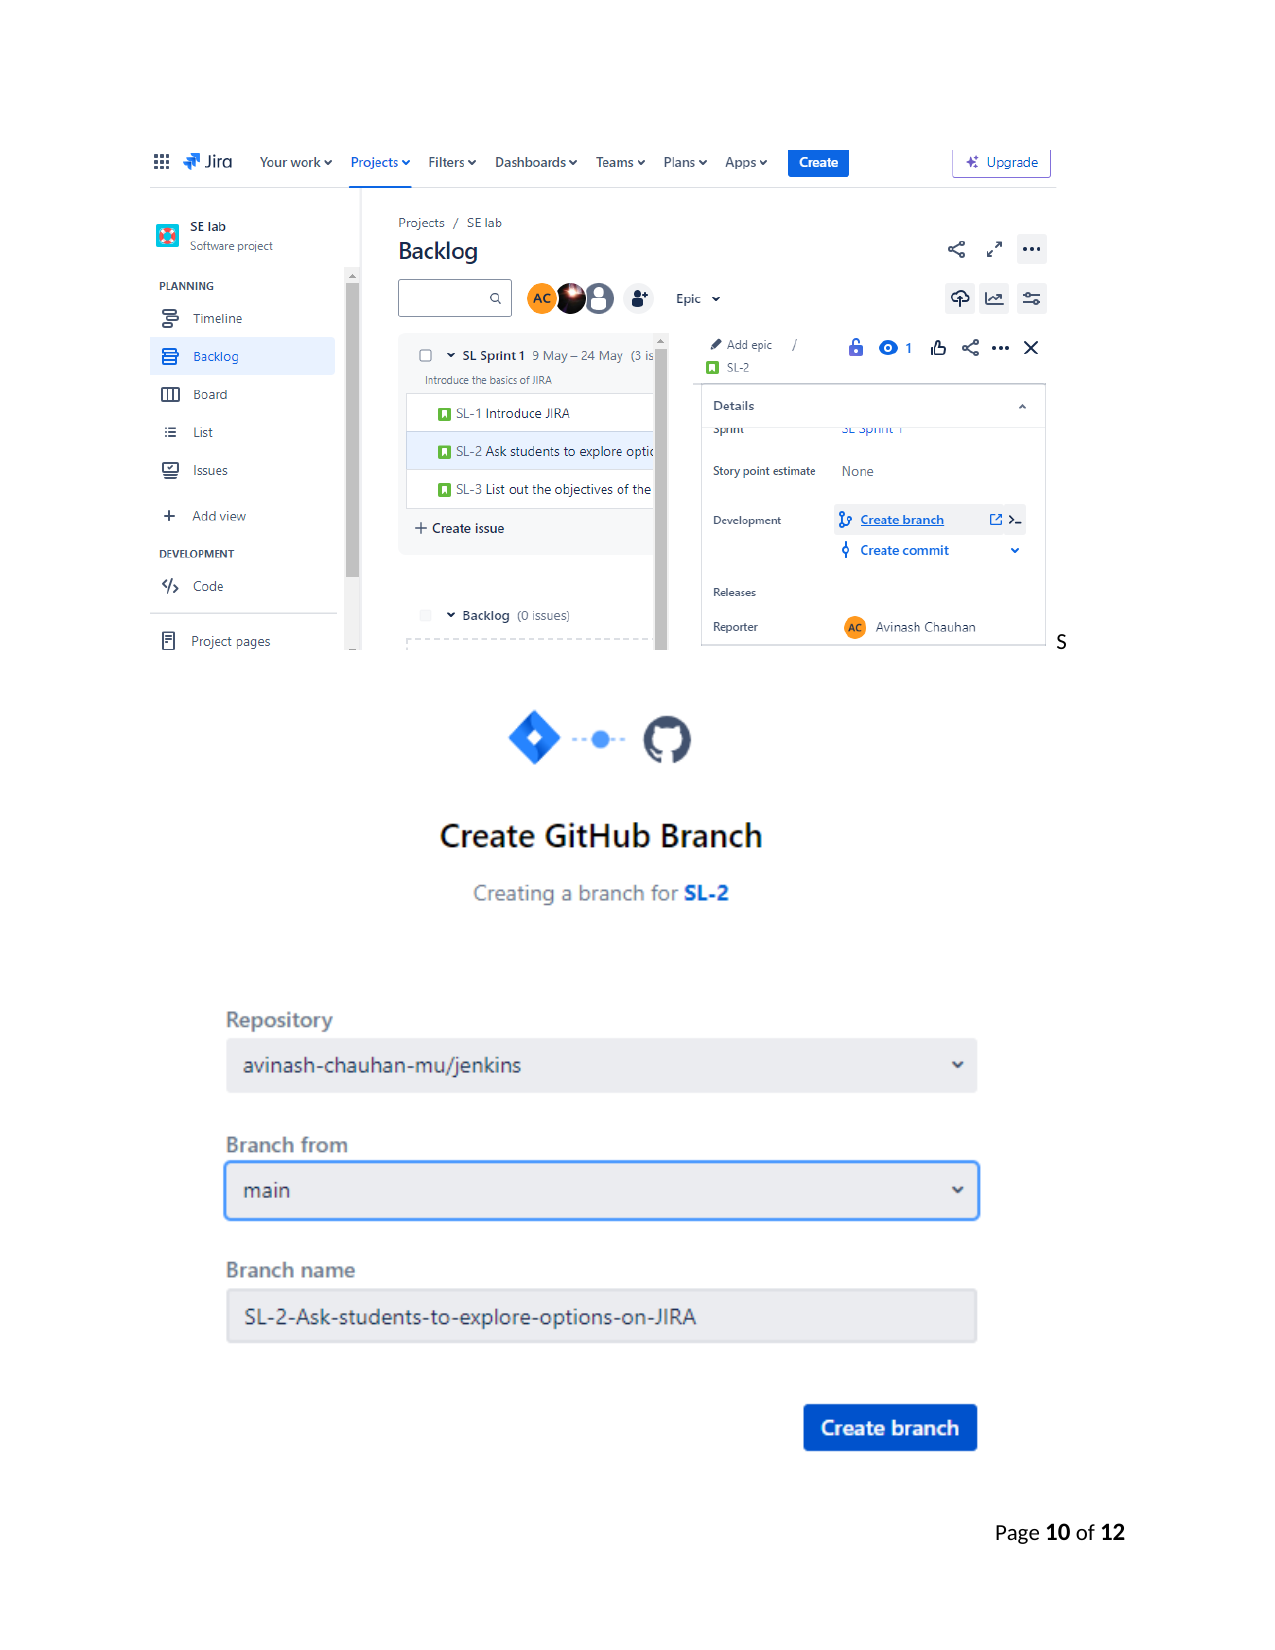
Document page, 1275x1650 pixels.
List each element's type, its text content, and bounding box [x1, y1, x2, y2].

picture [150, 150, 1057, 650]
picture [150, 674, 1050, 1481]
